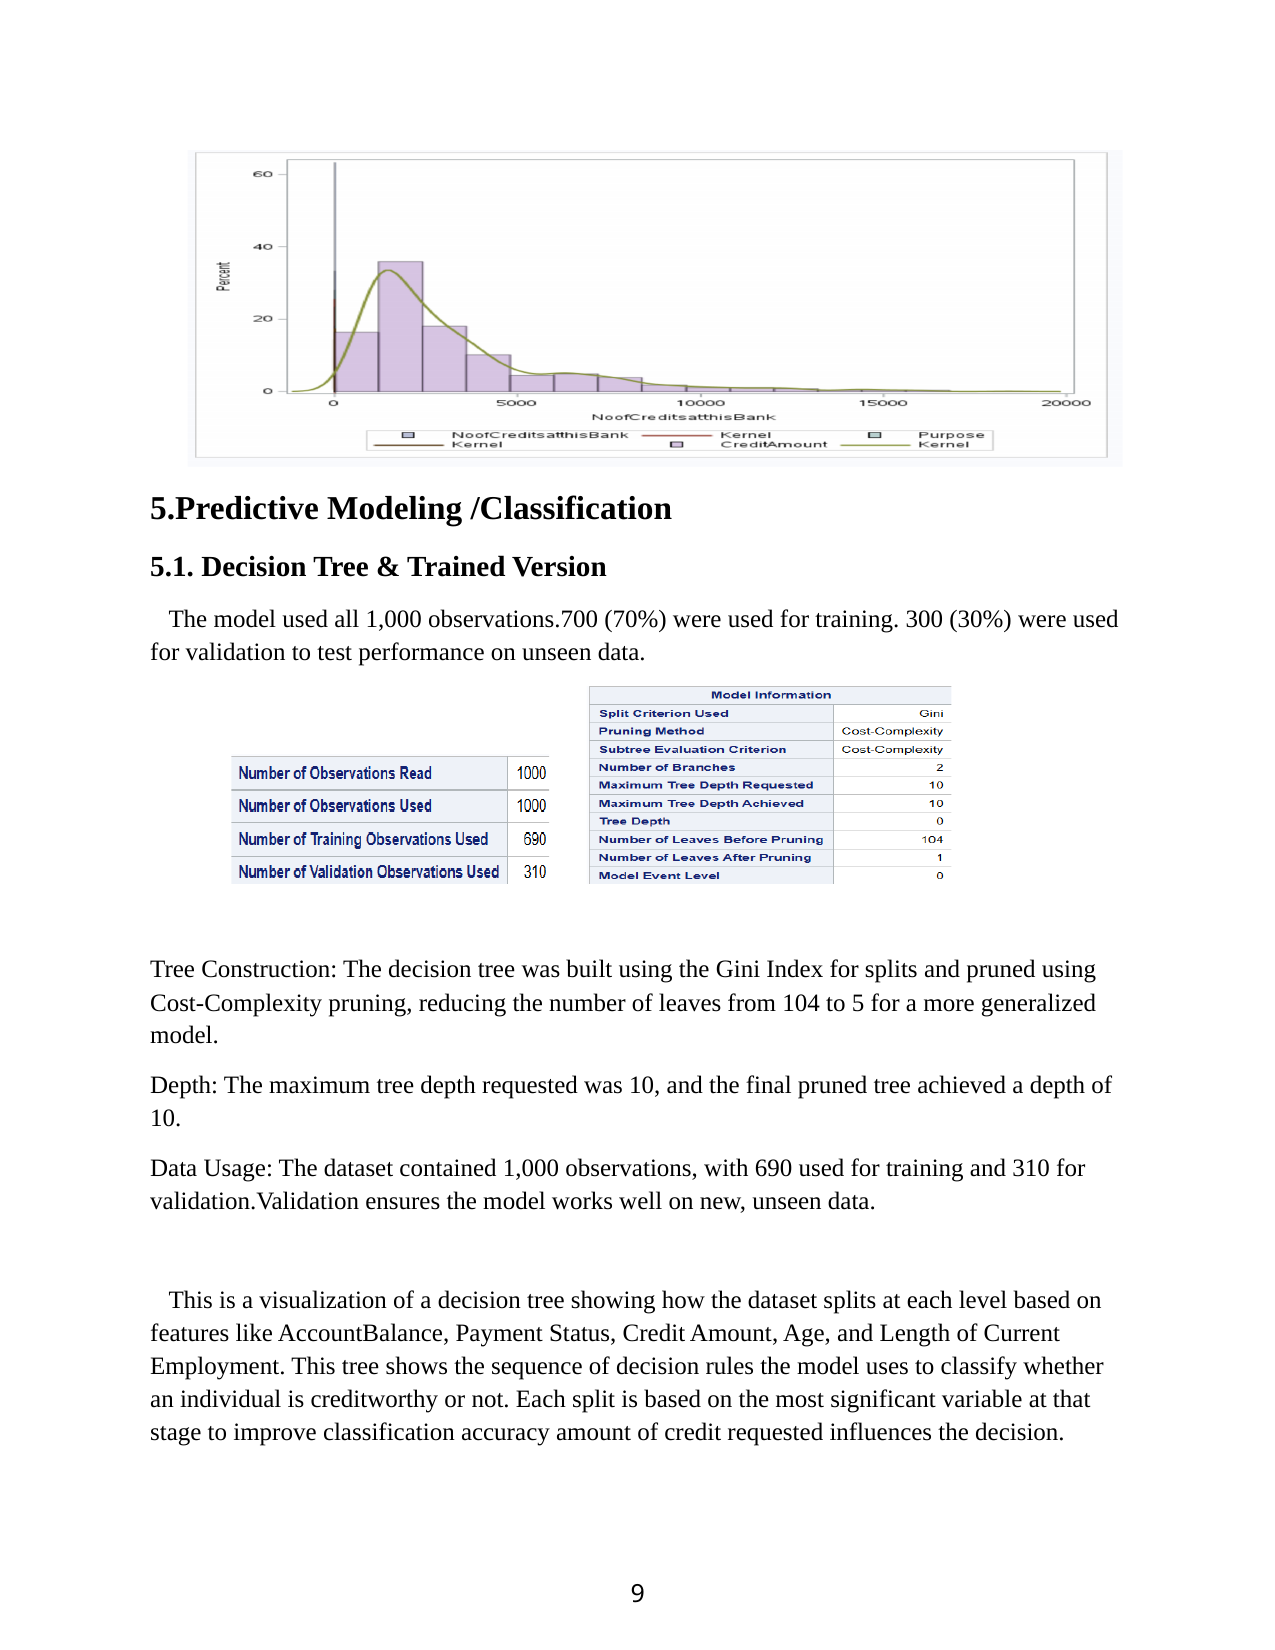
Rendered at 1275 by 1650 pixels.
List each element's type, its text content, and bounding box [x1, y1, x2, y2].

text The model used all 1,000 observations.700 (70%) were used for training. 300 (30%) were used for validation to test performance on unseen data. [150, 604, 1125, 666]
picture [187, 150, 1123, 467]
text 5.Predictive Modeling /Classification [150, 488, 1125, 527]
text Depth: The maximum tree depth requested was 10, and the final pruned tree achieved a depth of 10. [150, 1070, 1125, 1132]
text Tree Construction: The decision tree was built using the Gini Index for splits and pruned using Cost-Complexity pruning, reducing the number of leaves from 104 to 5 for a more generalized model. [150, 954, 1125, 1049]
picture [586, 686, 952, 884]
text Data Usage: The dataset contained 1,000 observations, with 690 used for training and 310 for validation.Validation ensures the model works well on new, unseen data. [150, 1153, 1125, 1215]
text 5.1. Decision Tree & Trained Version [150, 549, 1125, 582]
text This is a visualization of a decision tree showing how the dataset splits at each level based on features like AccountBalance, Payment Status, Credit Amount, Age, and Length of Current Employment. This tree shows the sequence of decision rules the model uses to classify whether an individual is creditworthy or not. Each split is based on the most significant variable at that stage to improve classification accuracy amount of credit requested influences the decision. [150, 1285, 1125, 1446]
picture [231, 754, 550, 884]
